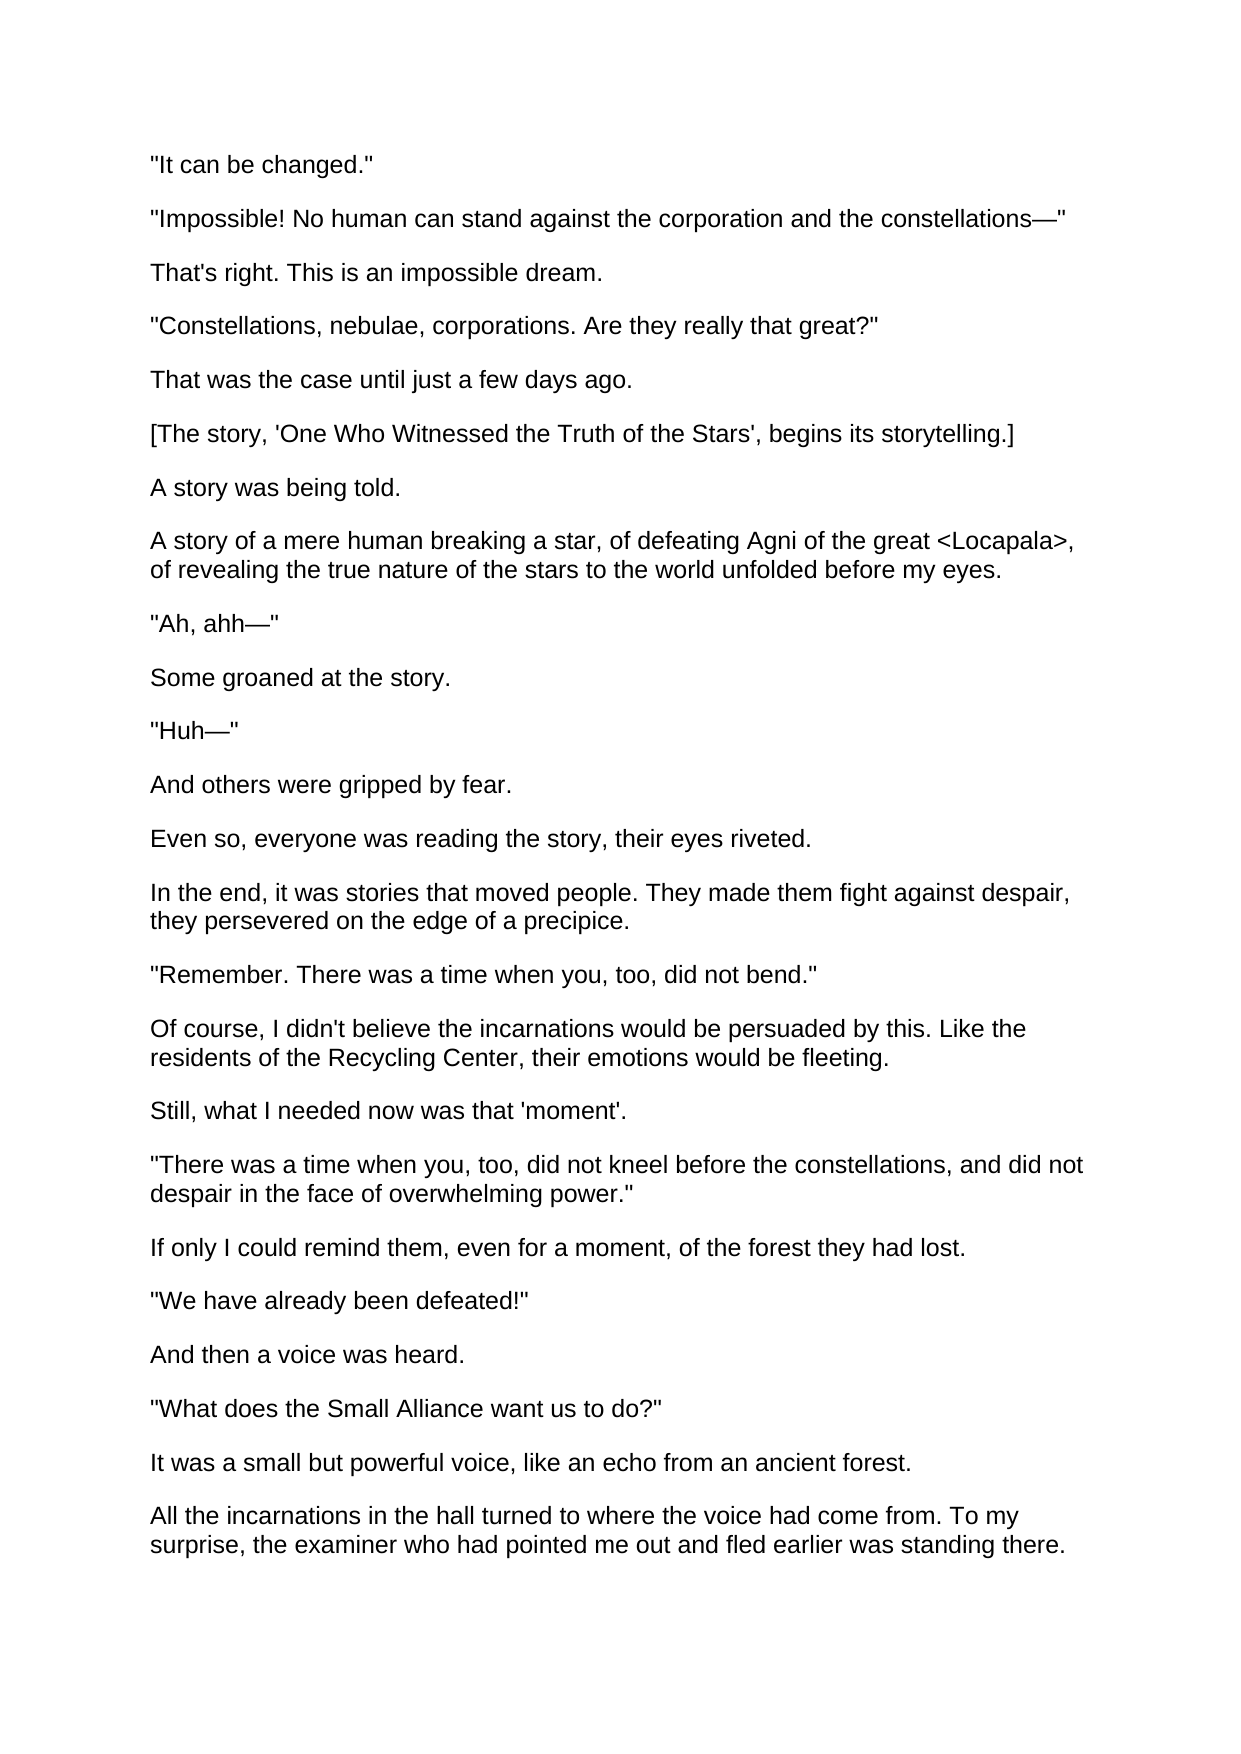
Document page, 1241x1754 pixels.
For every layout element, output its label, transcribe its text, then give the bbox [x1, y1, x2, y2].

text Still, what I needed now was that 'moment'. [150, 1096, 1090, 1125]
text It was a small but powerful voice, like an echo from an ancient forest. [150, 1447, 1090, 1476]
text And others were gripped by fear. [150, 770, 1090, 799]
text Some groaned at the story. [150, 662, 1090, 691]
text "What does the Small Alliance want us to do?" [150, 1394, 1090, 1422]
text A story of a mere human breaking a star, of defeating Agni of the great <Locapala>, of revealing the true nature of the stars to the world unfolded before my eyes. [150, 526, 1090, 584]
text All the incarnations in the hall turned to where the voice had come from. To my surprise, the examiner who had pointed me out and fled earlier was standing there. [150, 1501, 1090, 1559]
text "Impossible! No human can stand against the corporation and the constellations—" [150, 204, 1090, 232]
text Of course, I didn't believe the incarnations would be persuaded by this. Like the residents of the Recycling Center, their emotions would be fleeting. [150, 1014, 1090, 1071]
text That's right. This is an impossible dream. [150, 257, 1090, 286]
text "Constellations, nebulae, corporations. Are they really that great?" [150, 311, 1090, 340]
text If only I could remind them, even for a moment, of the forest they had lost. [150, 1232, 1090, 1261]
text In the end, it was stories that moved people. They made them fight against despair, they persevered on the edge of a precipice. [150, 877, 1090, 935]
text Even so, everyone was reading the story, their eyes riveted. [150, 824, 1090, 852]
text A story was being told. [150, 472, 1090, 501]
text "Ah, ahh—" [150, 609, 1090, 637]
text "It can be changed." [150, 150, 1090, 179]
text "We have already been defeated!" [150, 1286, 1090, 1315]
text "There was a time when you, too, did not kneel before the constellations, and did not despair in the face of overwhelming power." [150, 1150, 1090, 1207]
text [The story, 'One Who Witnessed the Truth of the Stars', begins its storytelling.] [150, 419, 1090, 447]
text "Remember. There was a time when you, too, did not bend." [150, 960, 1090, 989]
text That was the case until just a few days ago. [150, 365, 1090, 394]
text And then a voice was heard. [150, 1340, 1090, 1369]
text "Huh—" [150, 716, 1090, 745]
